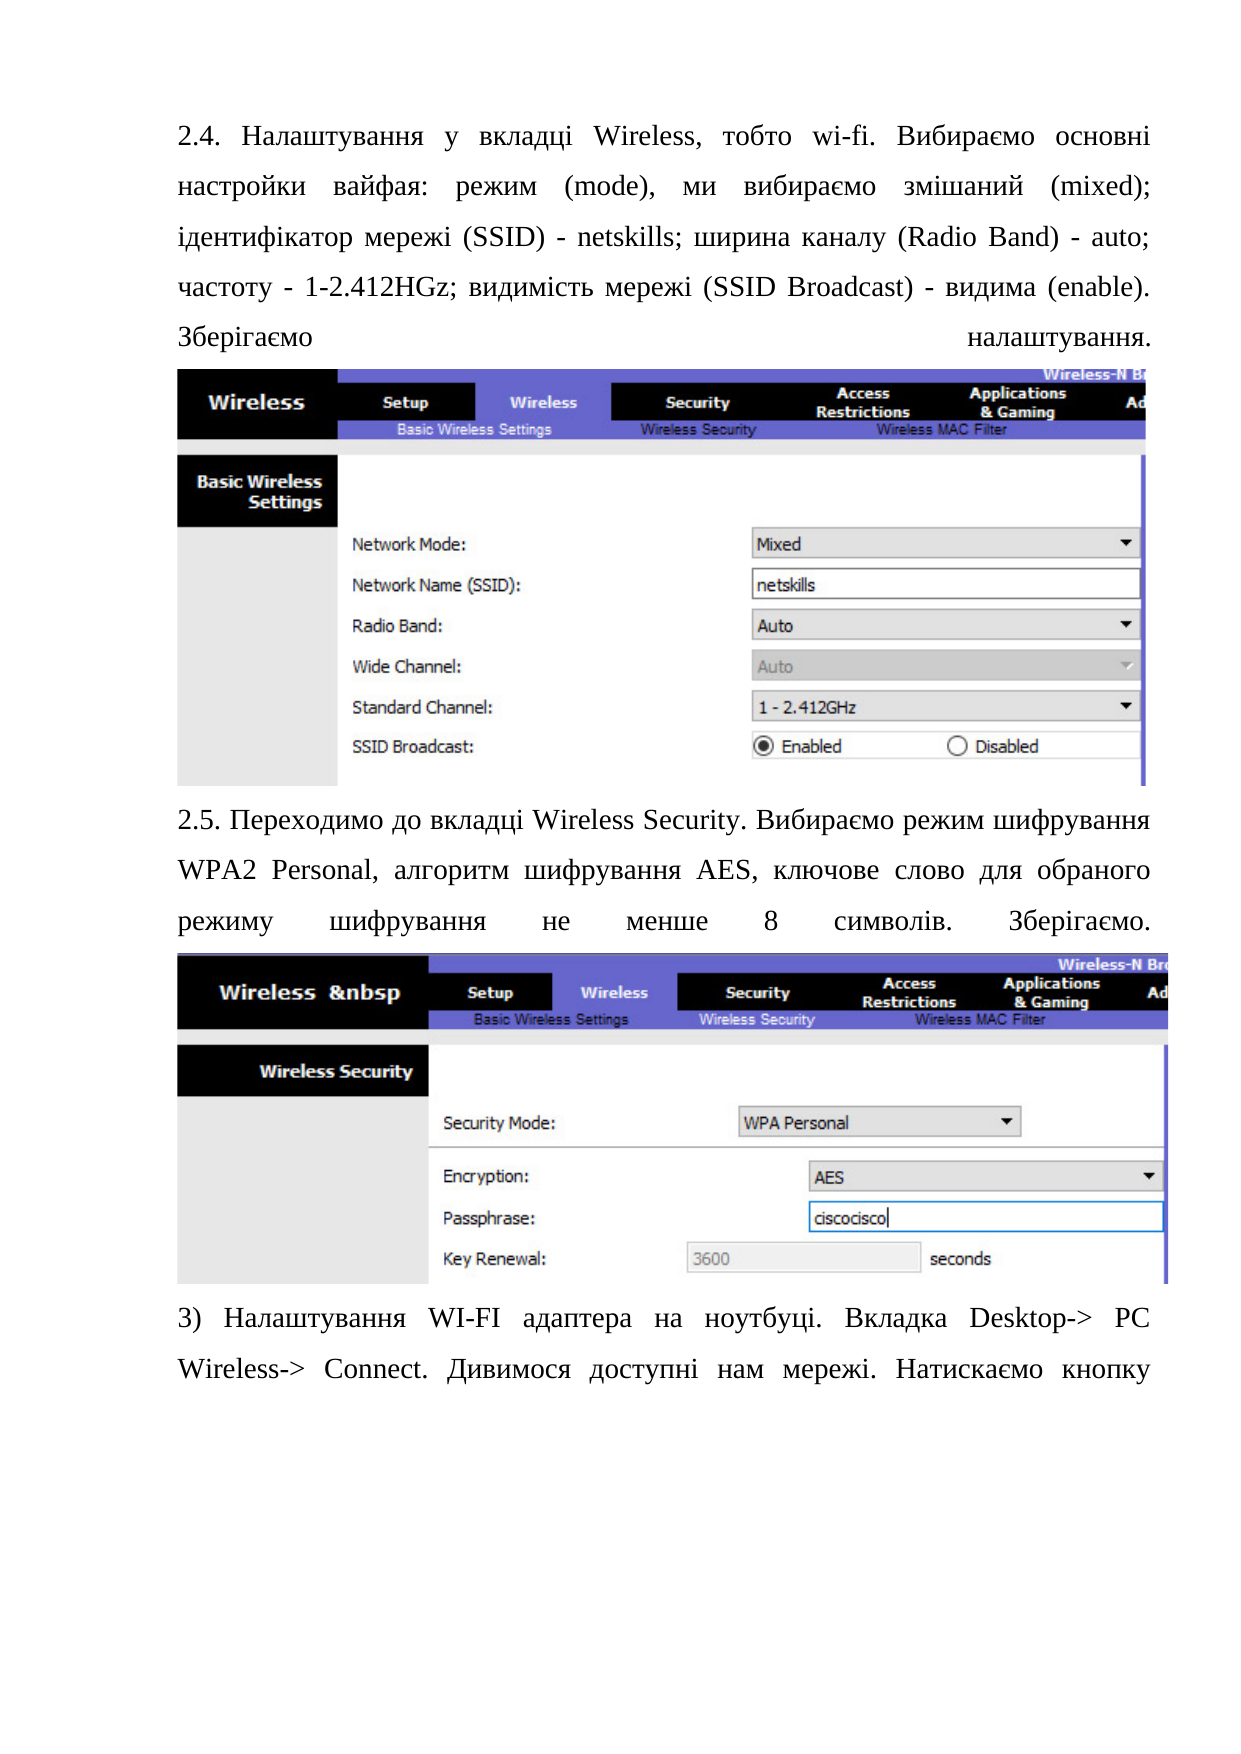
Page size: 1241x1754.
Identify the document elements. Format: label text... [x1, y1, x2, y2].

text 2.5. Переходимо до вкладці Wireless Security. Вибираємо режим шифрування WPA2 Personal, алгоритм шифрування AES, ключове слово для обраного режиму шифрування не менше 8 символів. Зберігаємо. [177, 802, 1152, 953]
picture [177, 953, 1169, 1284]
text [177, 1301, 1152, 1384]
picture [177, 369, 1146, 786]
